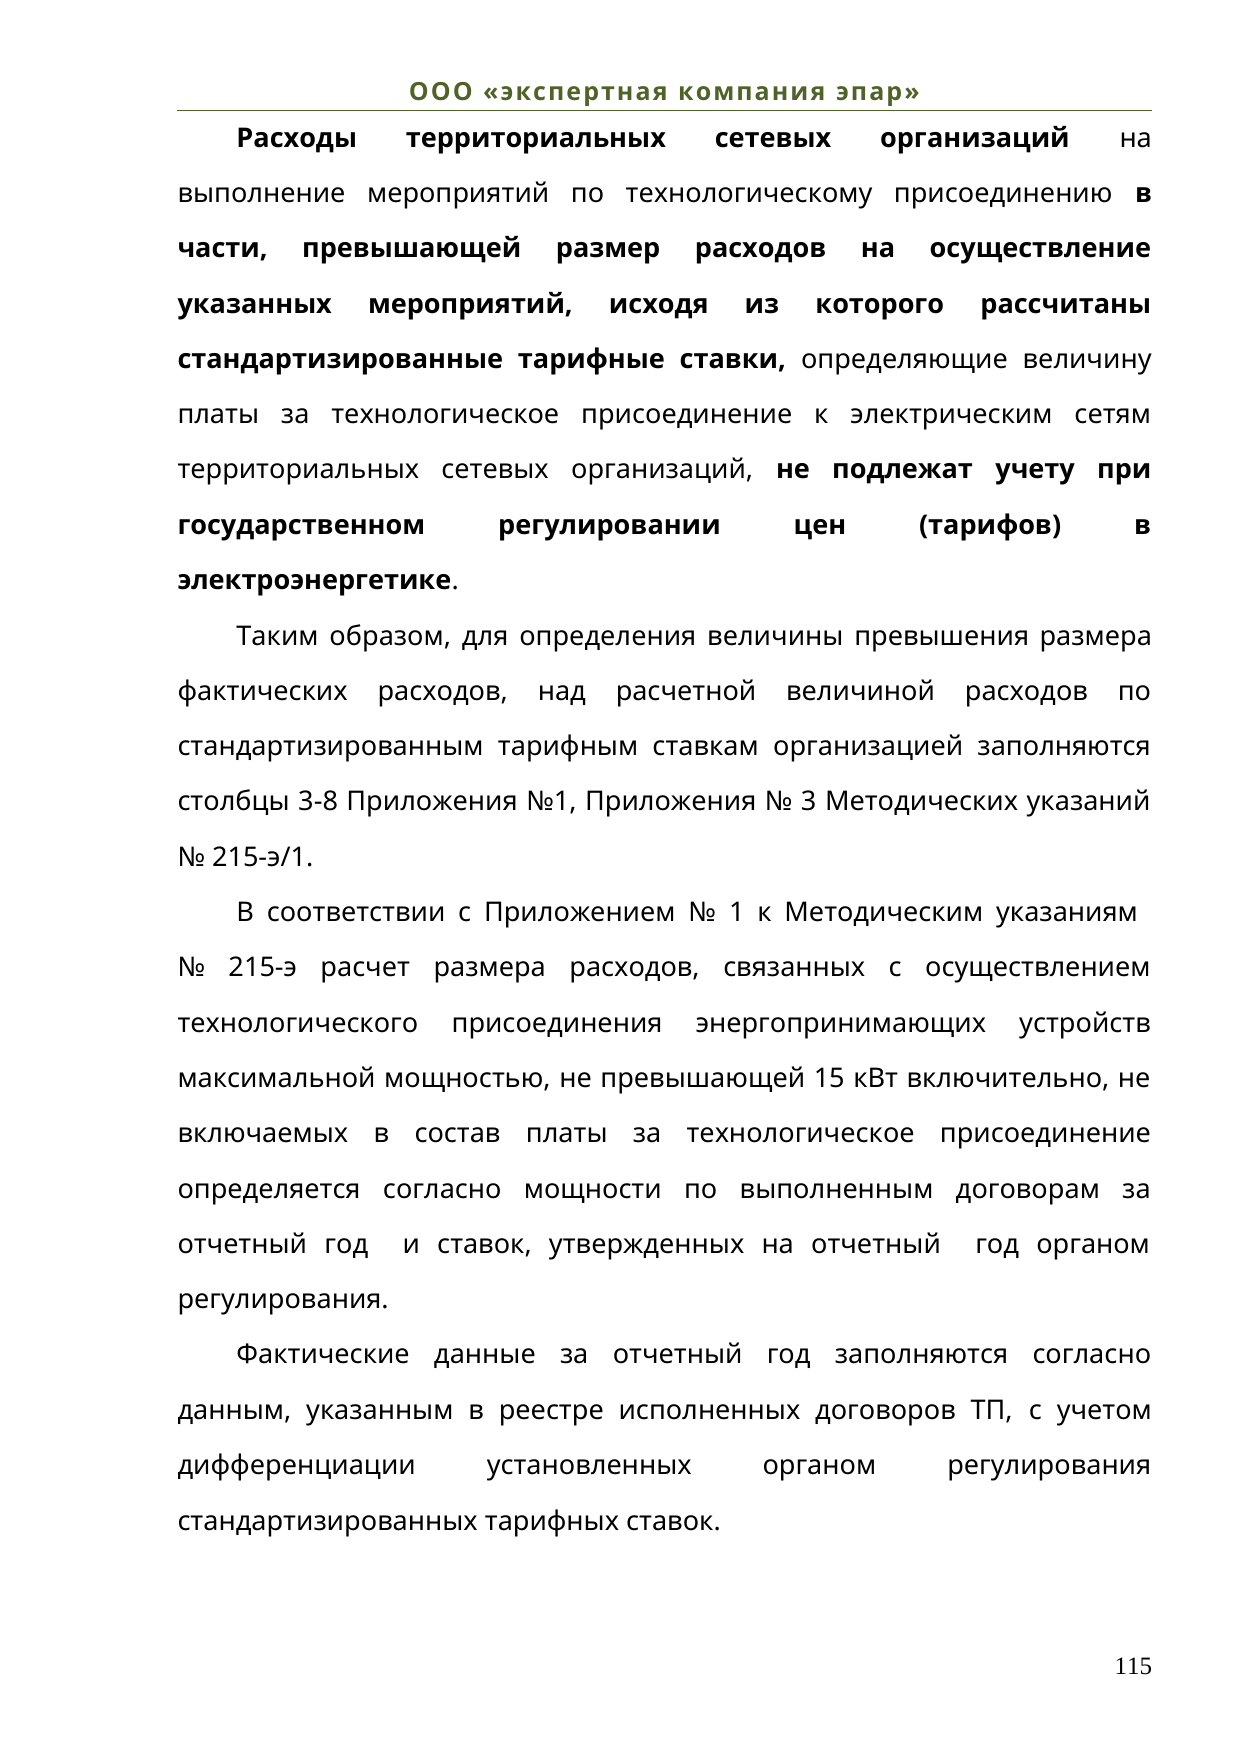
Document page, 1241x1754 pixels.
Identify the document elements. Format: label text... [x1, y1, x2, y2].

list Фактические данные за отчетный год заполняются согласно данным, указанным в реестре исполненных договоров ТП, с учетом дифференциации установленных органом регулирования стандартизированных тарифных ставок. [177, 1335, 1152, 1538]
list В соответствии с Приложением № 1 к Методическим указаниям № 215-э расчет размера расходов, связанных с осуществлением технологического присоединения энергопринимающих устройств максимальной мощностью, не превышающей 15 кВт включительно, не включаемых в состав платы за технологическое присоединение определяется согласно мощности по выполненным договорам за отчетный год и ставок, утвержденных на отчетный год органом регулирования. [177, 892, 1152, 1317]
list Таким образом, для определения величины превышения размера фактических расходов, над расчетной величиной расходов по стандартизированным тарифным ставкам организацией заполняются столбцы 3-8 Приложения №1, Приложения № 3 Методических указаний № 215-э/1. [177, 616, 1152, 874]
list Расходы территориальных сетевых организаций на выполнение мероприятий по технологическому присоединению в части, превышающей размер расходов на осуществление указанных мероприятий, исходя из которого рассчитаны стандартизированные тарифные ставки, определяющие величину платы за технологическое присоединение к электрическим сетям территориальных сетевых организаций, не подлежат учету при государственном регулировании цен (тарифов) в электроэнергетике. [177, 118, 1152, 597]
